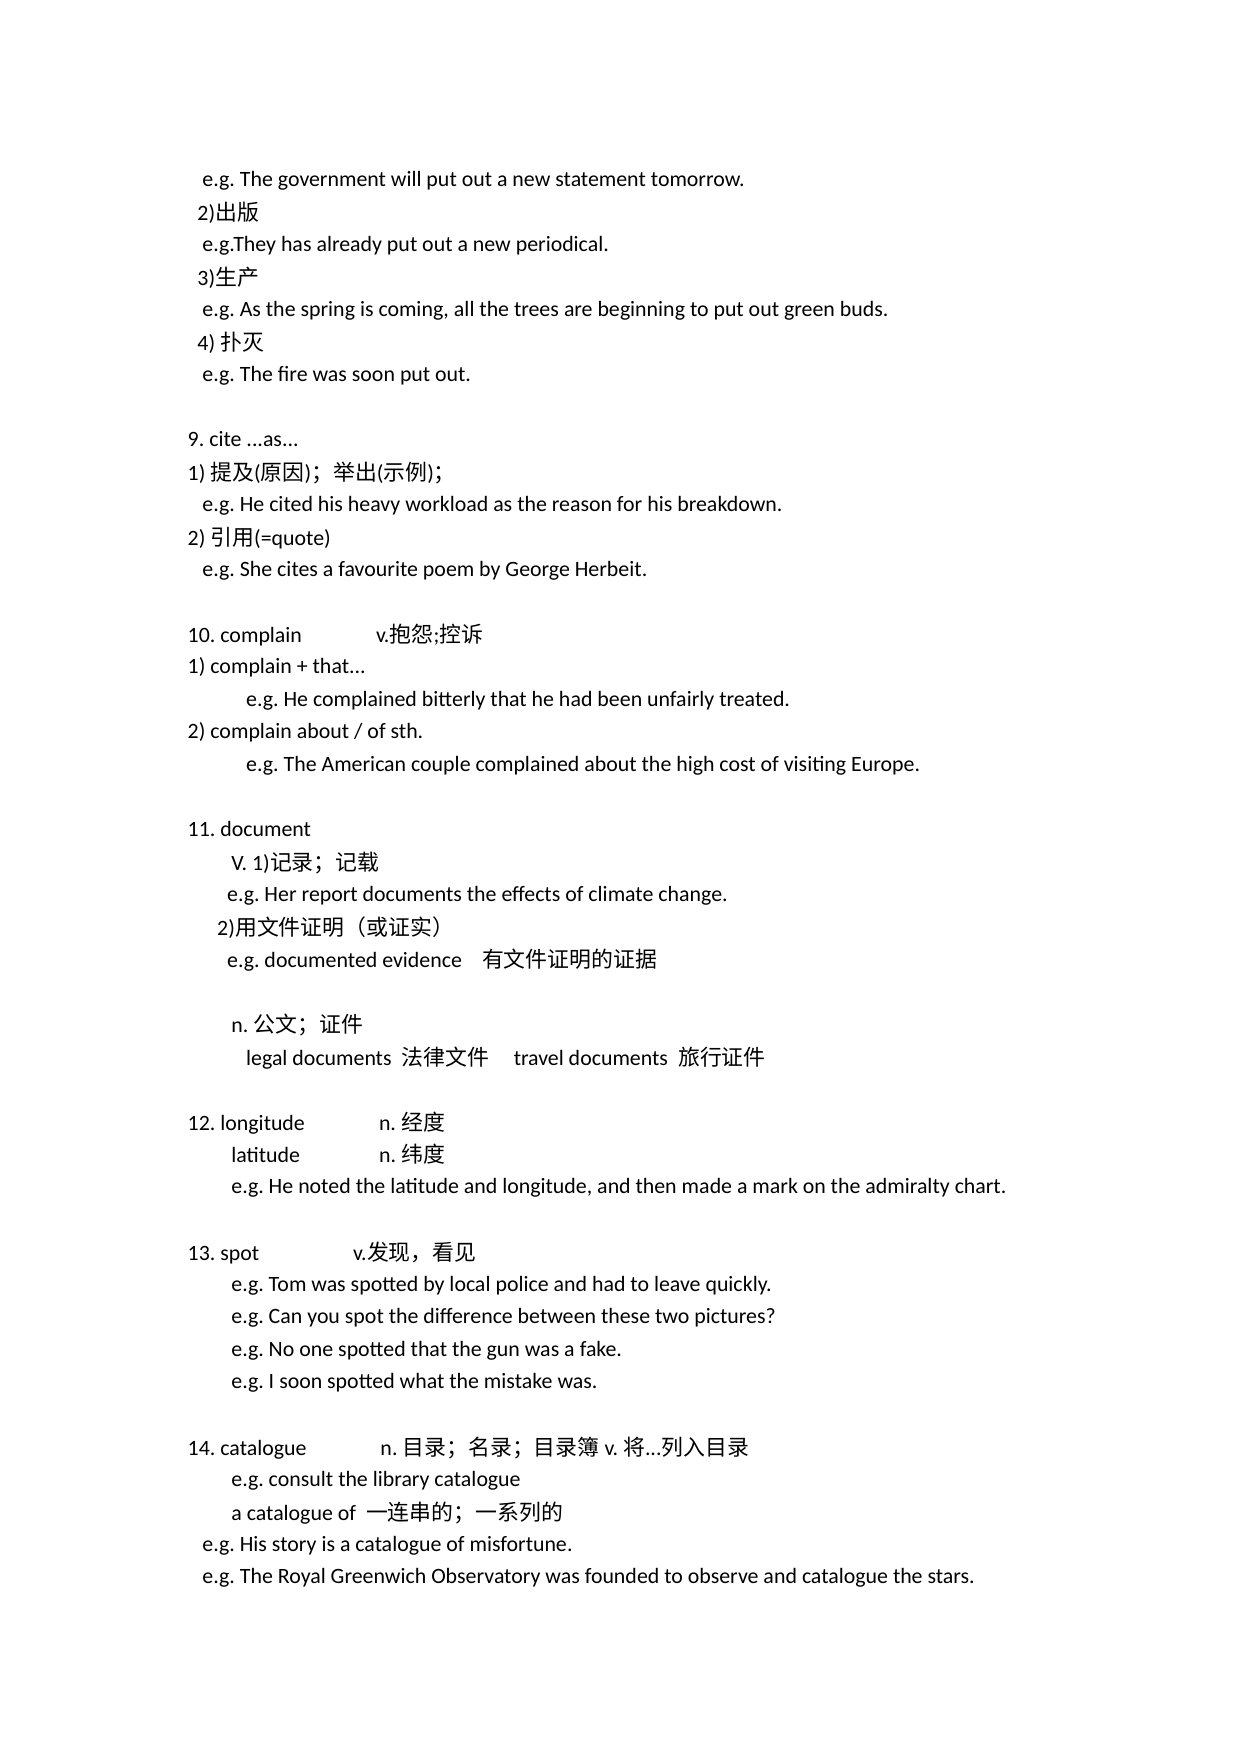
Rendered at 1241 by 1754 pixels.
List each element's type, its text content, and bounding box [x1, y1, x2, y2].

list document [187, 812, 1053, 844]
list e.g. Tom was spotted by local police and had to leave quickly. [187, 1267, 1053, 1299]
list 3)生产 [187, 259, 1053, 292]
list legal documents 法律文件 travel documents 旅行证件 [187, 1039, 1053, 1072]
list 2)出版 [187, 194, 1053, 227]
list latitude n. 纬度 [187, 1137, 1053, 1169]
list longitude n. 经度 [187, 1104, 1053, 1137]
list e.g. He complained bitterly that he had been unfairly treated. [231, 682, 1053, 714]
list cite ...as... [187, 422, 1053, 454]
list complain v.抱怨;控诉 [187, 617, 1053, 649]
list spot v.发现，看见 [187, 1234, 1053, 1267]
list e.g. consult the library catalogue [231, 1462, 1053, 1494]
list e.g. Her report documents the effects of climate change. [187, 877, 1053, 909]
list e.g. The American couple complained about the high cost of visiting Europe. [231, 747, 1053, 779]
list e.g. The fire was soon put out. [187, 357, 1053, 389]
list 4) 扑灭 [187, 324, 1053, 357]
list a catalogue of 一连串的；一系列的 [231, 1494, 1053, 1527]
list e.g. No one spotted that the gun was a fake. [187, 1332, 1053, 1364]
list e.g. His story is a catalogue of misfortune. [187, 1527, 1053, 1559]
list complain about / of sth. [187, 714, 1053, 747]
list complain + that... [187, 649, 1053, 682]
list e.g. I soon spotted what the mistake was. [187, 1364, 1053, 1397]
list e.g. She cites a favourite poem by George Herbeit. [187, 552, 1053, 584]
list e.g. documented evidence 有文件证明的证据 [187, 942, 1053, 974]
list 2)用文件证明（或证实） [187, 909, 1053, 942]
list e.g. He noted the latitude and longitude, and then made a mark on the admiralty chart. [187, 1169, 1053, 1202]
list catalogue n. 目录；名录；目录簿 v. 将...列入目录 [187, 1429, 1053, 1462]
list e.g.They has already put out a new periodical. [187, 227, 1053, 259]
list e.g. The government will put out a new statement tomorrow. [187, 162, 1053, 194]
list e.g. The Royal Greenwich Observatory was founded to observe and catalogue the stars. [187, 1559, 1053, 1592]
list e.g. He cited his heavy workload as the reason for his breakdown. [187, 487, 1053, 519]
list 提及(原因)；举出(示例)； [187, 454, 1053, 487]
list e.g. As the spring is coming, all the trees are beginning to put out green buds. [187, 292, 1053, 324]
list 引用(=quote) [187, 519, 1053, 552]
list n. 公文；证件 [187, 1007, 1053, 1039]
list e.g. Can you spot the difference between these two pictures? [187, 1299, 1053, 1332]
list V. 1)记录；记载 [187, 844, 1053, 877]
